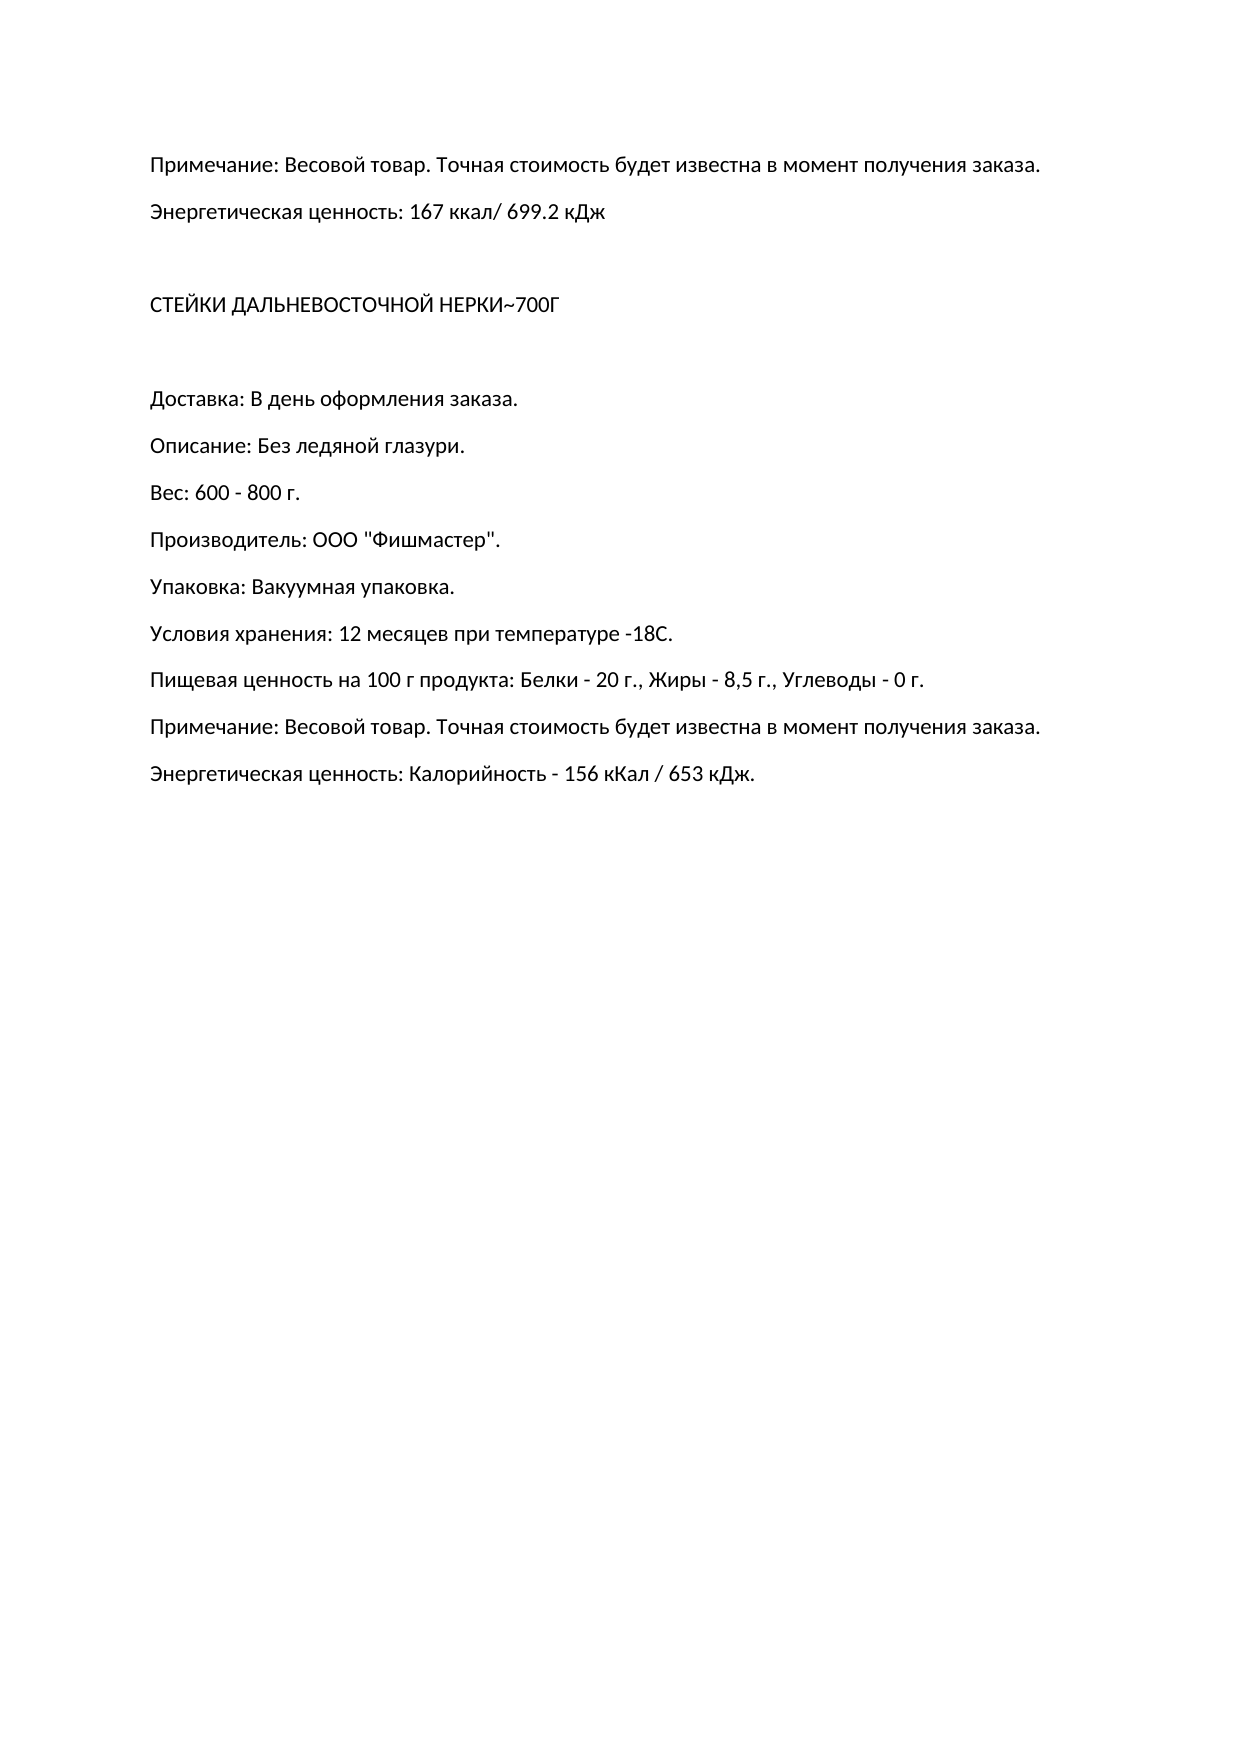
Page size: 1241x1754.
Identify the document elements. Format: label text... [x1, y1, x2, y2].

text Энергетическая ценность: 167 ккал/ 699.2 кДж [150, 197, 1090, 225]
text Описание: Без ледяной глазури. [150, 431, 1090, 459]
text Примечание: Весовой товар. Точная стоимость будет известна в момент получения заказа. [150, 150, 1090, 178]
text Примечание: Весовой товар. Точная стоимость будет известна в момент получения заказа. [150, 712, 1090, 741]
text Пищевая ценность на 100 г продукта: Белки - 20 г., Жиры - 8,5 г., Углеводы - 0 г. [150, 666, 1090, 694]
text Производитель: ООО "Фишмастер". [150, 525, 1090, 553]
text Условия хранения: 12 месяцев при температуре -18С. [150, 619, 1090, 647]
text Энергетическая ценность: Калорийность - 156 кКал / 653 кДж. [150, 759, 1090, 787]
text СТЕЙКИ ДАЛЬНЕВОСТОЧНОЙ НЕРКИ~700Г [150, 291, 1090, 319]
text Доставка: В день оформления заказа. [150, 384, 1090, 412]
text Вес: 600 - 800 г. [150, 478, 1090, 506]
text Упаковка: Вакуумная упаковка. [150, 572, 1090, 600]
